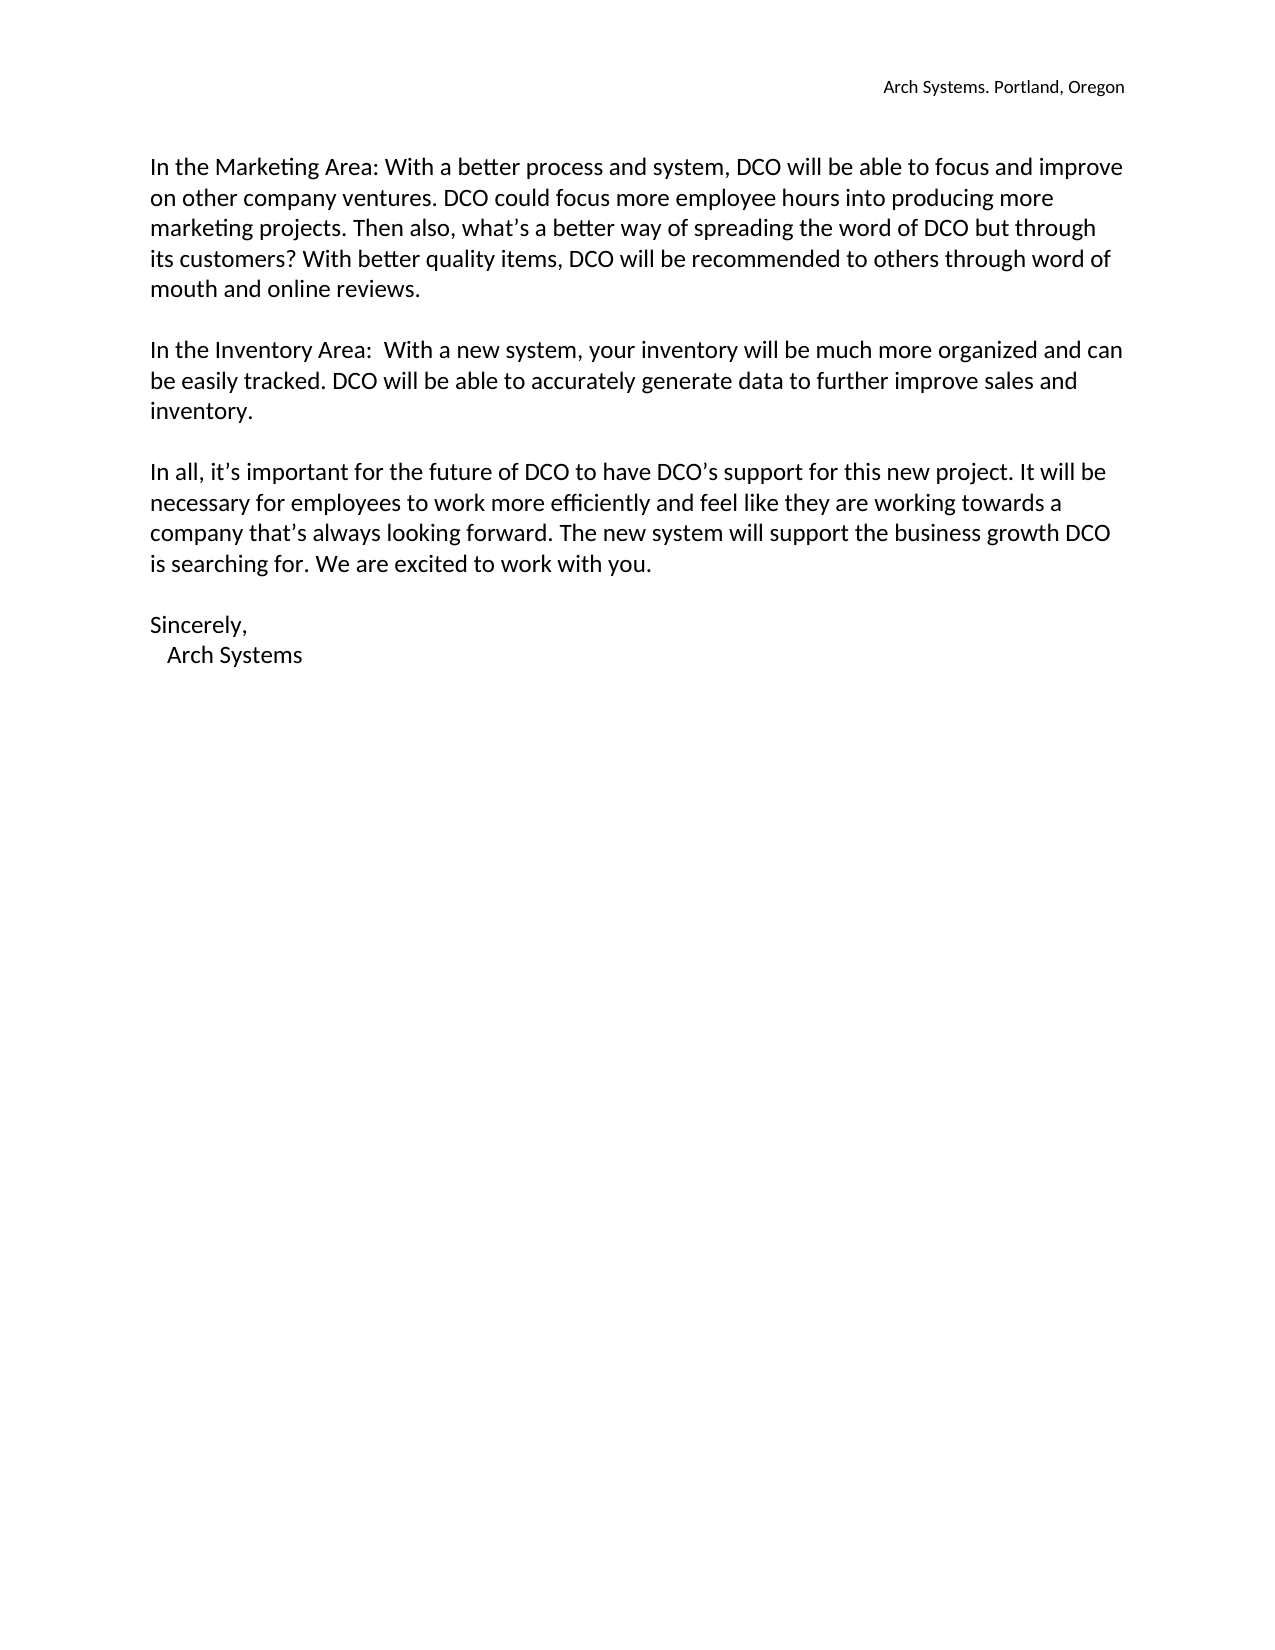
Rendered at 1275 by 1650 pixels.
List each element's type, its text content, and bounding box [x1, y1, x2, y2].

text Sincerely, [150, 609, 1125, 640]
text Arch Systems [150, 640, 1125, 670]
text In the Inventory Area: With a new system, your inventory will be much more organized and can be easily tracked. DCO will be able to accurately generate data to further improve sales and inventory. [150, 334, 1125, 426]
text In all, it’s important for the future of DCO to have DCO’s support for this new project. It will be necessary for employees to work more efficiently and feel like they are working towards a company that’s always looking forward. The new system will support the business growth DCO is searching for. We are excited to work with you. [150, 457, 1125, 579]
text In the Marketing Area: With a better process and system, DCO will be able to focus and improve on other company ventures. DCO could focus more employee hours into producing more marketing projects. Then also, what’s a better way of spreading the word of DCO but through its customers? With better quality items, DCO will be recommended to others through word of mouth and online reviews. [150, 151, 1125, 304]
